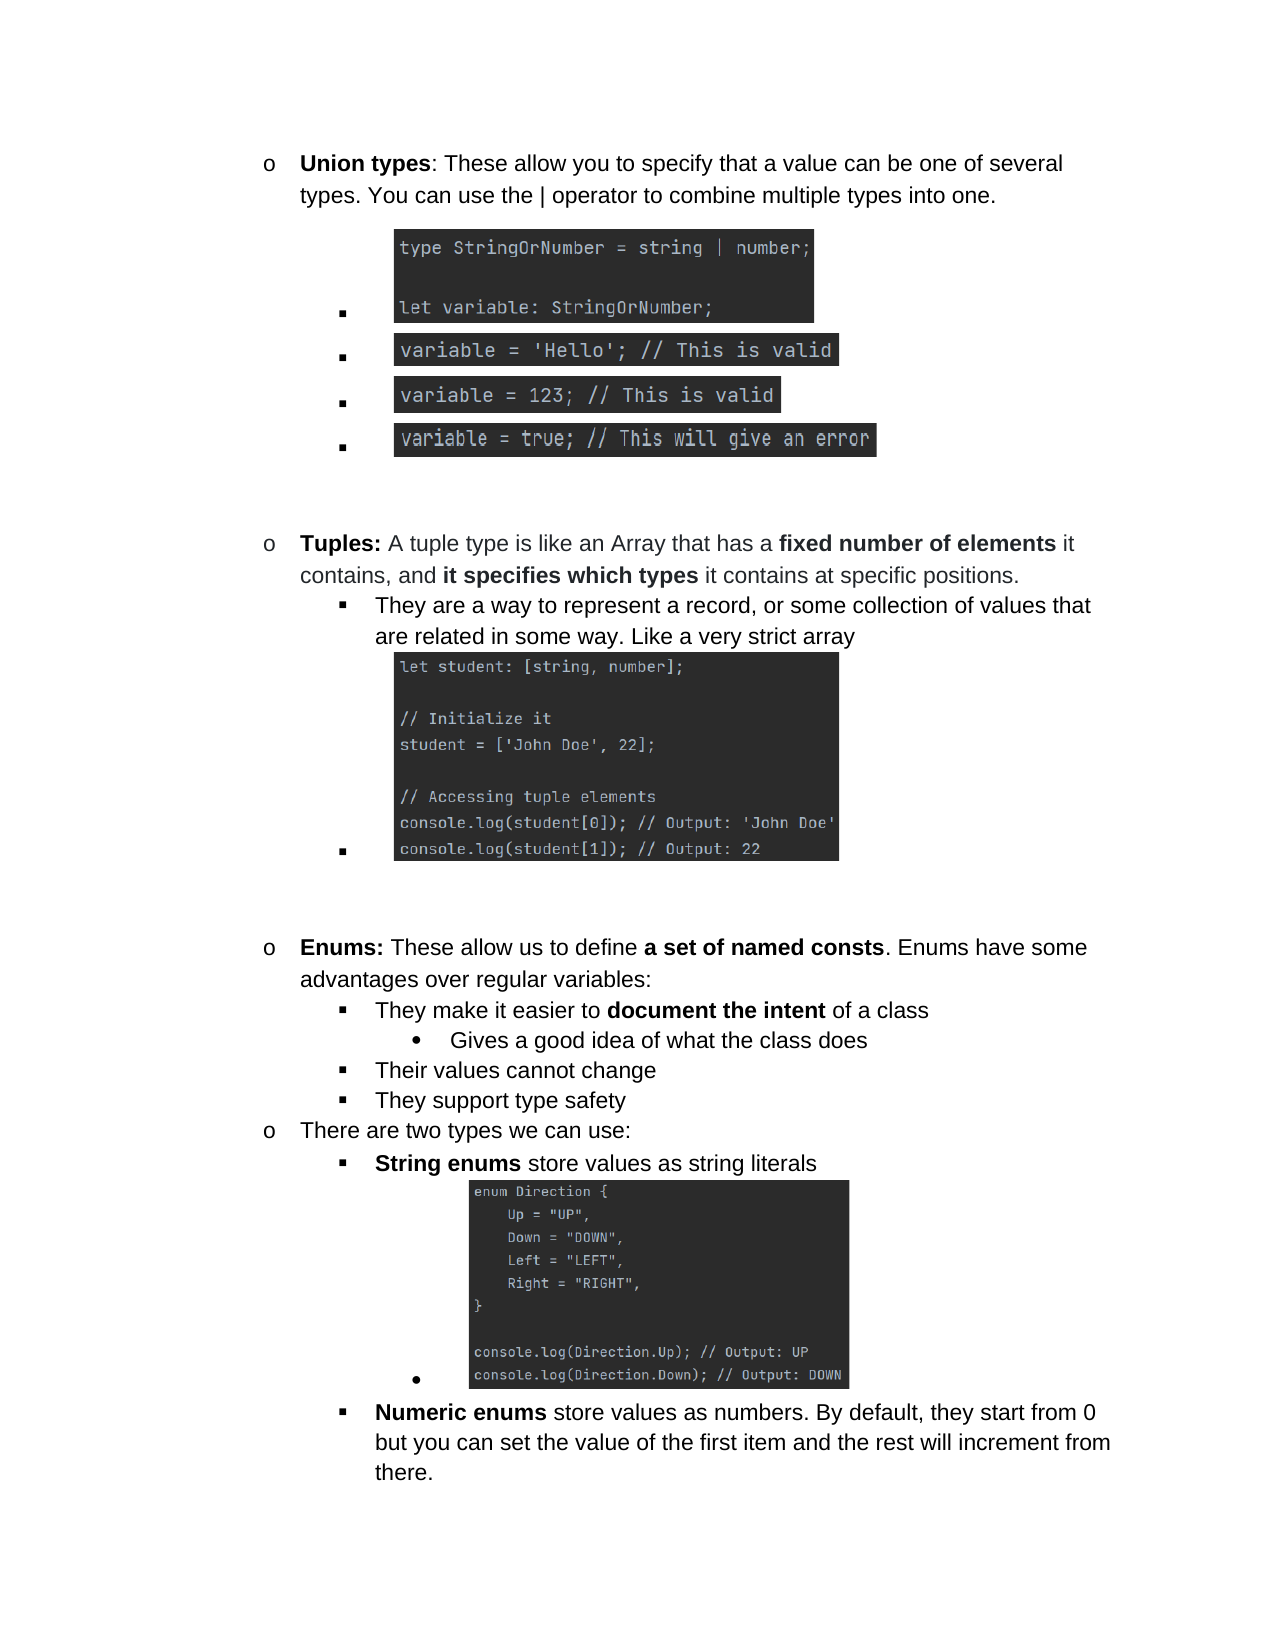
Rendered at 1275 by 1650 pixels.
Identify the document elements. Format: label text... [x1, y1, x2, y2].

list Numeric enums store values as numbers. By default, they start from 0 but you can set the value of the first item and the rest will increment from there. [337, 1398, 1125, 1485]
list There are two types we can use: [262, 1117, 1125, 1146]
list Gives a good idea of what the class does [412, 1027, 1125, 1053]
list Their values cannot change [337, 1057, 1125, 1083]
list They support type safety [337, 1087, 1125, 1114]
list Enums: These allow us to define a set of named consts. Enums have some advantages over regular variables: [262, 934, 1125, 993]
list They make it easier to document the intent of a class [337, 997, 1125, 1023]
list They are a way to represent a record, or some collection of values that are related in some way. Like a very strict array [337, 592, 1125, 649]
list Tuples: A tuple type is like an Array that has a fixed number of elements it contains, and it specifies which types it contains at specific positions. [262, 530, 1125, 589]
list String enums store values as string literals [337, 1150, 1125, 1176]
list Union types: These allow you to specify that a value can be one of several types. You can use the | operator to combine multiple types into one. [262, 150, 1125, 208]
